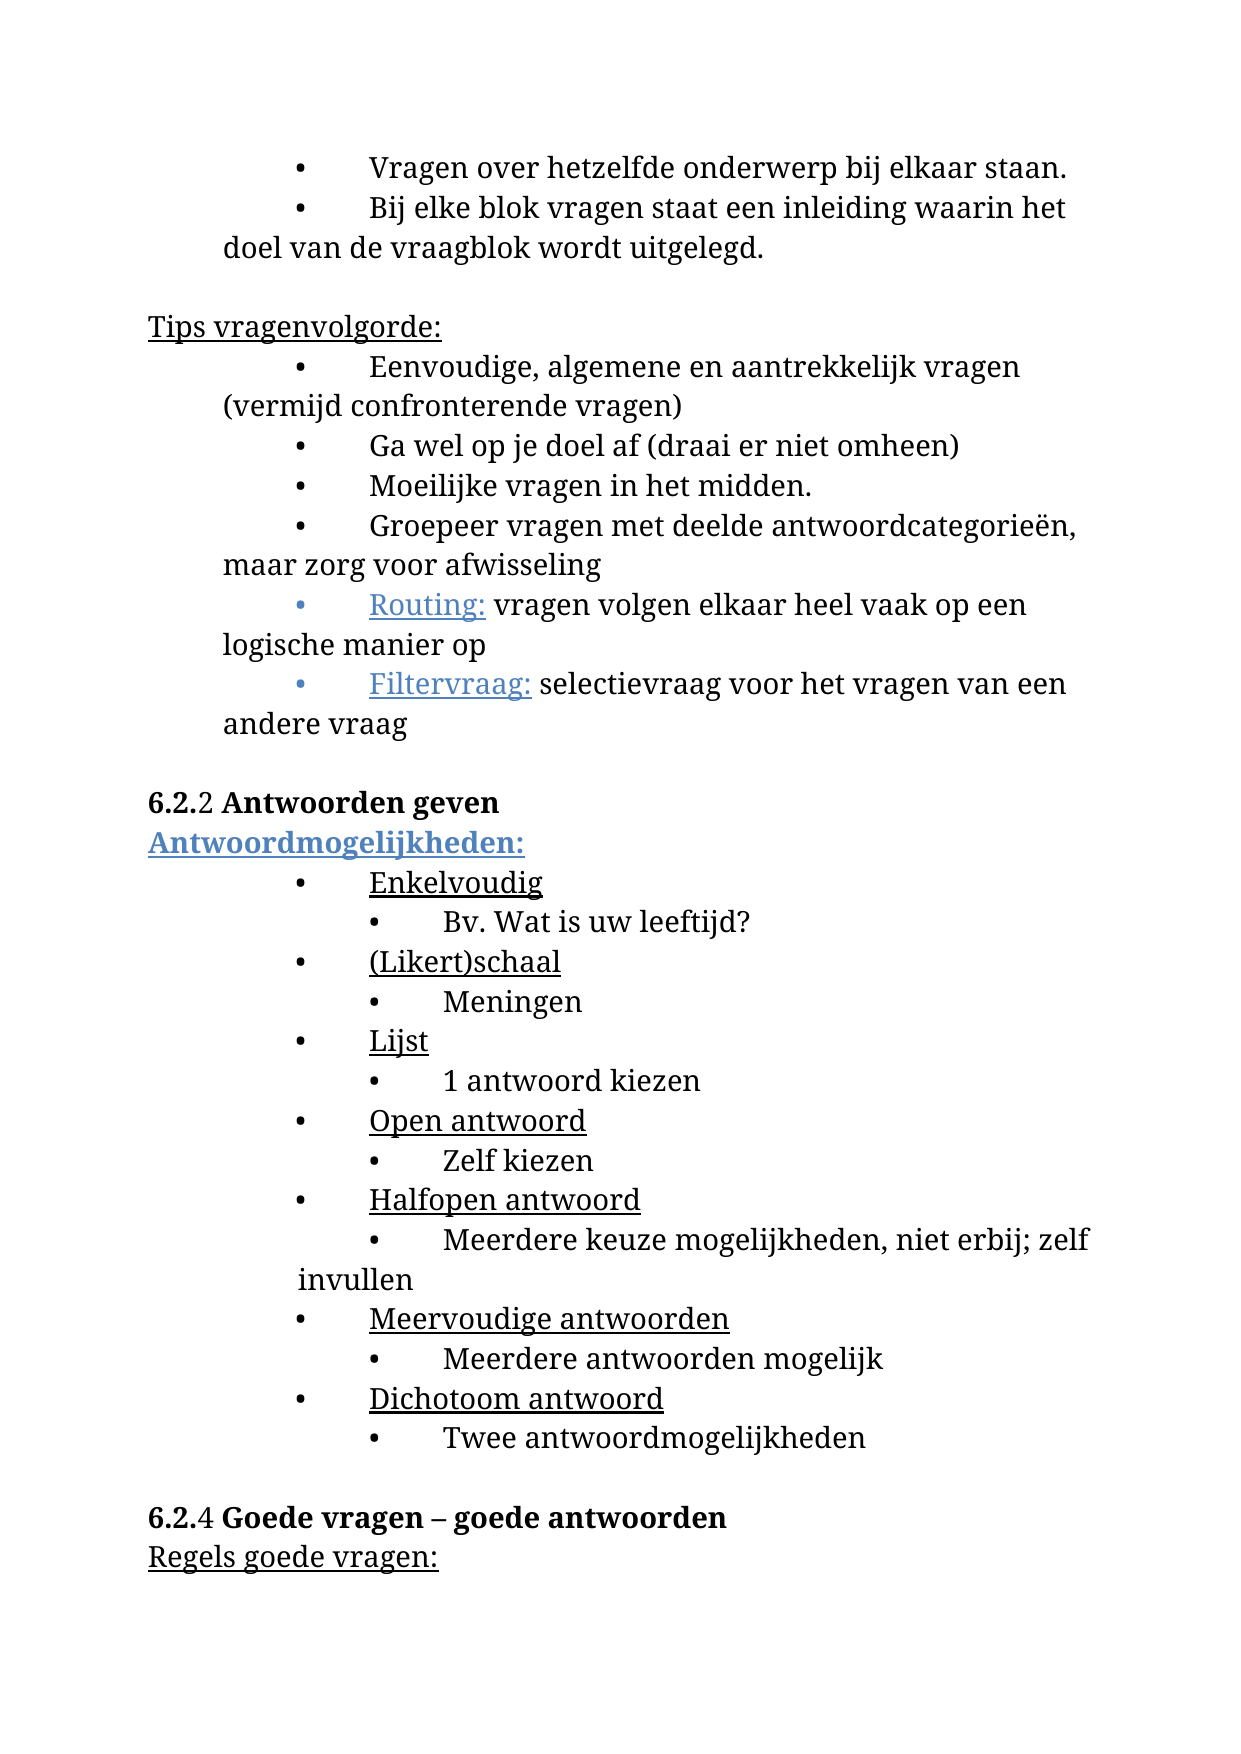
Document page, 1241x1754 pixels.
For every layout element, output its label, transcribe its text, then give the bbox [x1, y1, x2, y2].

text • Moeilijke vragen in het midden. [223, 465, 1093, 505]
text • Halfopen antwoord [223, 1179, 1093, 1219]
text 6.2.4 Goede vragen – goede antwoorden Regels goede vragen: [148, 1457, 1093, 1576]
text • Eenvoudige, algemene en aantrekkelijk vragen (vermijd confronterende vragen) [223, 346, 1093, 425]
text • Meervoudige antwoorden [223, 1298, 1093, 1338]
text • Routing: vragen volgen elkaar heel vaak op een logische manier op [223, 584, 1093, 663]
text • Zelf kiezen [298, 1140, 1093, 1179]
text • Enkelvoudig [223, 862, 1093, 902]
text • Vragen over hetzelfde onderwerp bij elkaar staan. [223, 148, 1093, 187]
text Tips vragenvolgorde: [148, 267, 1093, 346]
text • Meningen [298, 981, 1093, 1021]
text • Meerdere antwoorden mogelijk [298, 1338, 1093, 1378]
text • (Likert)schaal [223, 941, 1093, 981]
text 6.2.2 Antwoorden geven Antwoordmogelijkheden: [148, 743, 1093, 862]
text • Twee antwoordmogelijkheden [298, 1418, 1093, 1457]
text • Bv. Wat is uw leeftijd? [298, 902, 1093, 941]
text • Dichotoom antwoord [223, 1378, 1093, 1418]
text • Meerdere keuze mogelijkheden, niet erbij; zelf invullen [298, 1219, 1093, 1298]
text • Groepeer vragen met deelde antwoordcategorieën, maar zorg voor afwisseling [223, 505, 1093, 584]
text • Open antwoord [223, 1100, 1093, 1140]
text • Filtervraag: selectievraag voor het vragen van een andere vraag [223, 663, 1093, 743]
text • Lijst [223, 1021, 1093, 1060]
text • Ga wel op je doel af (draai er niet omheen) [223, 425, 1093, 465]
text • 1 antwoord kiezen [298, 1060, 1093, 1100]
text • Bij elke blok vragen staat een inleiding waarin het doel van de vraagblok wordt uitgelegd. [223, 187, 1093, 267]
